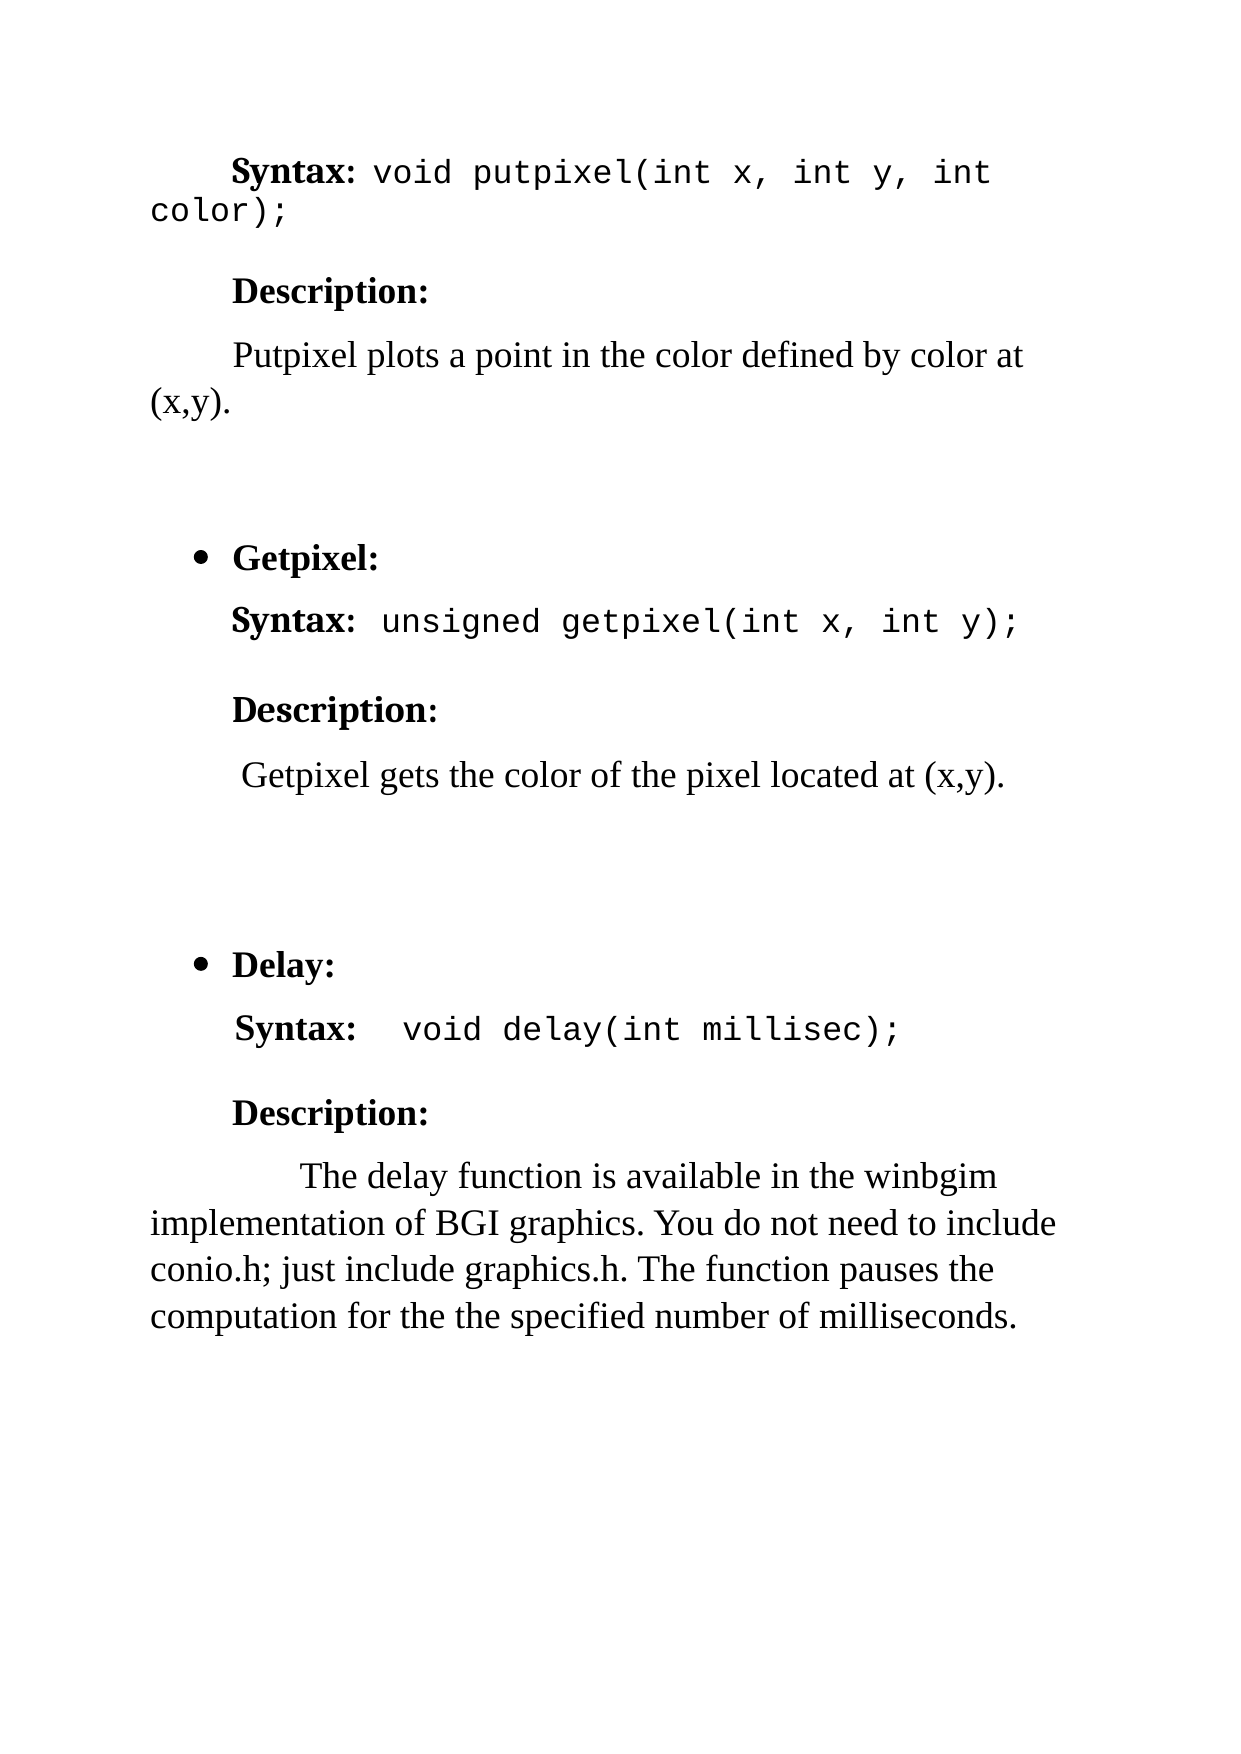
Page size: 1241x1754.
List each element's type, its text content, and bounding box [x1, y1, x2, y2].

list Getpixel: [194, 535, 1090, 578]
text Syntax: void putpixel(int x, int y, int color); [150, 150, 1090, 232]
text Description: [232, 689, 1090, 732]
text Syntax: unsigned getpixel(int x, int y); [150, 598, 1090, 642]
list Delay: [194, 942, 1090, 985]
text Syntax: void delay(int millisec); [150, 1005, 1090, 1050]
text Getpixel gets the color of the pixel located at (x,y). [150, 752, 1090, 795]
text Description: [232, 269, 1090, 312]
text Putpixel plots a point in the color defined by color at (x,y). [150, 332, 1090, 422]
text Description: [232, 1090, 1090, 1133]
text The delay function is available in the winbgim implementation of BGI graphics. You do not need to include conio.h; just include graphics.h. The function pauses the computation for the the specified number of milliseconds. [150, 1153, 1090, 1336]
